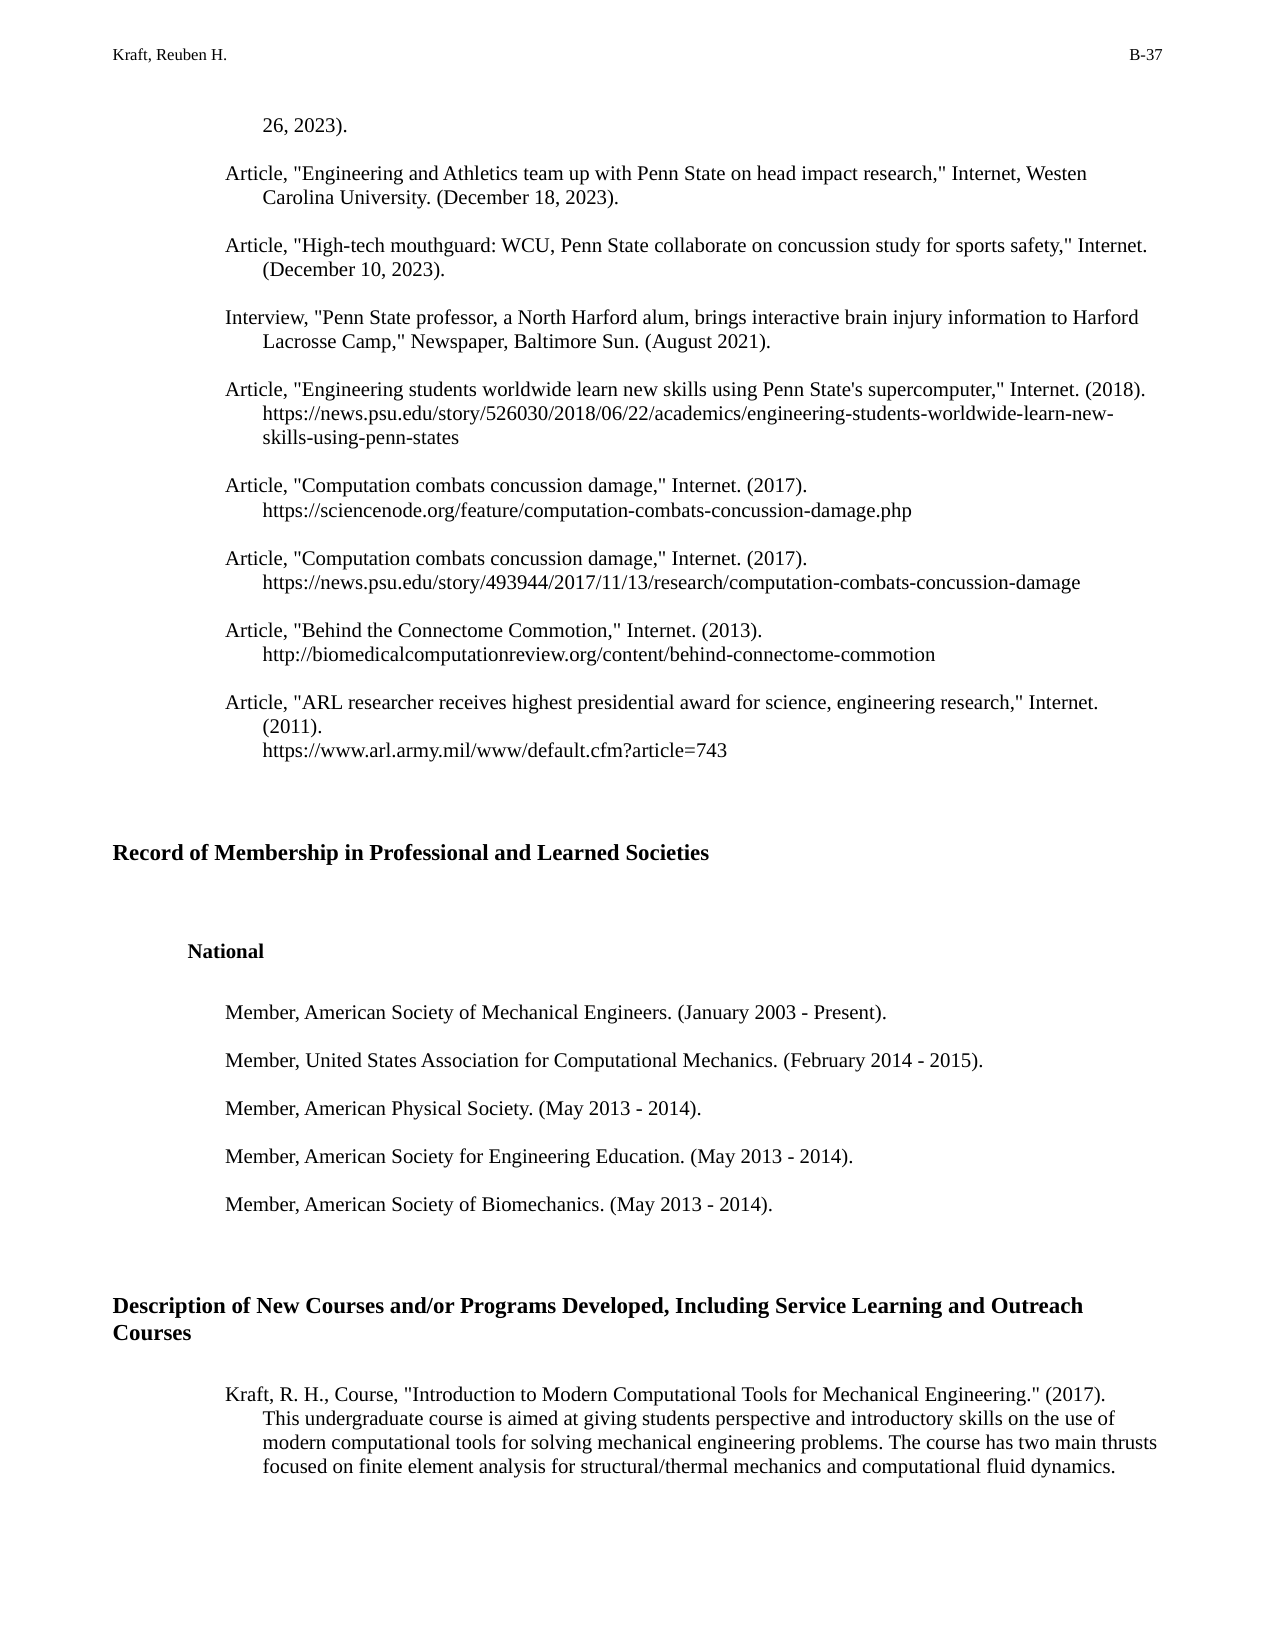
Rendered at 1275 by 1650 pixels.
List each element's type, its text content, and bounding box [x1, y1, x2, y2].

text Member, American Physical Society. (May 2013 - 2014). [225, 1096, 1162, 1120]
text https://sciencenode.org/feature/computation-combats-concussion-damage.php [262, 497, 1162, 522]
text Article, "Computation combats concussion damage," Internet. (2017). [225, 473, 1162, 497]
text Member, American Society of Biomechanics. (May 2013 - 2014). [225, 1192, 1162, 1216]
text This undergraduate course is aimed at giving students perspective and introductory skills on the use of modern computational tools for solving mechanical engineering problems. The course has two main thrusts focused on finite element analysis for structural/thermal mechanics and computational fluid dynamics. [262, 1406, 1162, 1478]
text Article, "Behind the Connectome Commotion," Internet. (2013). [225, 618, 1162, 642]
text Article, "Engineering students worldwide learn new skills using Penn State's supercomputer," Internet. (2018). [225, 377, 1162, 401]
subtitle Description of New Courses and/or Programs Developed, Including Service Learning and Outreach Courses [112, 1292, 1162, 1345]
text https://www.arl.army.mil/www/default.cfm?article=743 [262, 738, 1162, 762]
subtitle Record of Membership in Professional and Learned Societies [112, 838, 1162, 865]
text https://news.psu.edu/story/526030/2018/06/22/academics/engineering-students-worldwide-learn-new-skills-using-penn-states [262, 401, 1162, 449]
text Member, American Society of Mechanical Engineers. (January 2003 - Present). [225, 999, 1162, 1024]
text http://biomedicalcomputationreview.org/content/behind-connectome-commotion [262, 642, 1162, 666]
subtitle National [187, 939, 1162, 963]
text Article, "Engineering and Athletics team up with Penn State on head impact research," Internet, Westen Carolina University. (December 18, 2023). [225, 161, 1162, 209]
text Member, American Society for Engineering Education. (May 2013 - 2014). [225, 1144, 1162, 1168]
text Article, "ARL researcher receives highest presidential award for science, engineering research," Internet. (2011). [225, 690, 1162, 738]
text https://news.psu.edu/story/493944/2017/11/13/research/computation-combats-concussion-damage [262, 570, 1162, 594]
text Kraft, R. H., Course, "Introduction to Modern Computational Tools for Mechanical Engineering." (2017). [225, 1382, 1162, 1406]
text Article, "Computation combats concussion damage," Internet. (2017). [225, 546, 1162, 570]
text Interview, "Penn State professor, a North Harford alum, brings interactive brain injury information to Harford Lacrosse Camp," Newspaper, Baltimore Sun. (August 2021). [225, 305, 1162, 353]
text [225, 112, 1162, 137]
text Article, "High-tech mouthguard: WCU, Penn State collaborate on concussion study for sports safety," Internet. (December 10, 2023). [225, 233, 1162, 281]
text Member, United States Association for Computational Mechanics. (February 2014 - 2015). [225, 1048, 1162, 1072]
